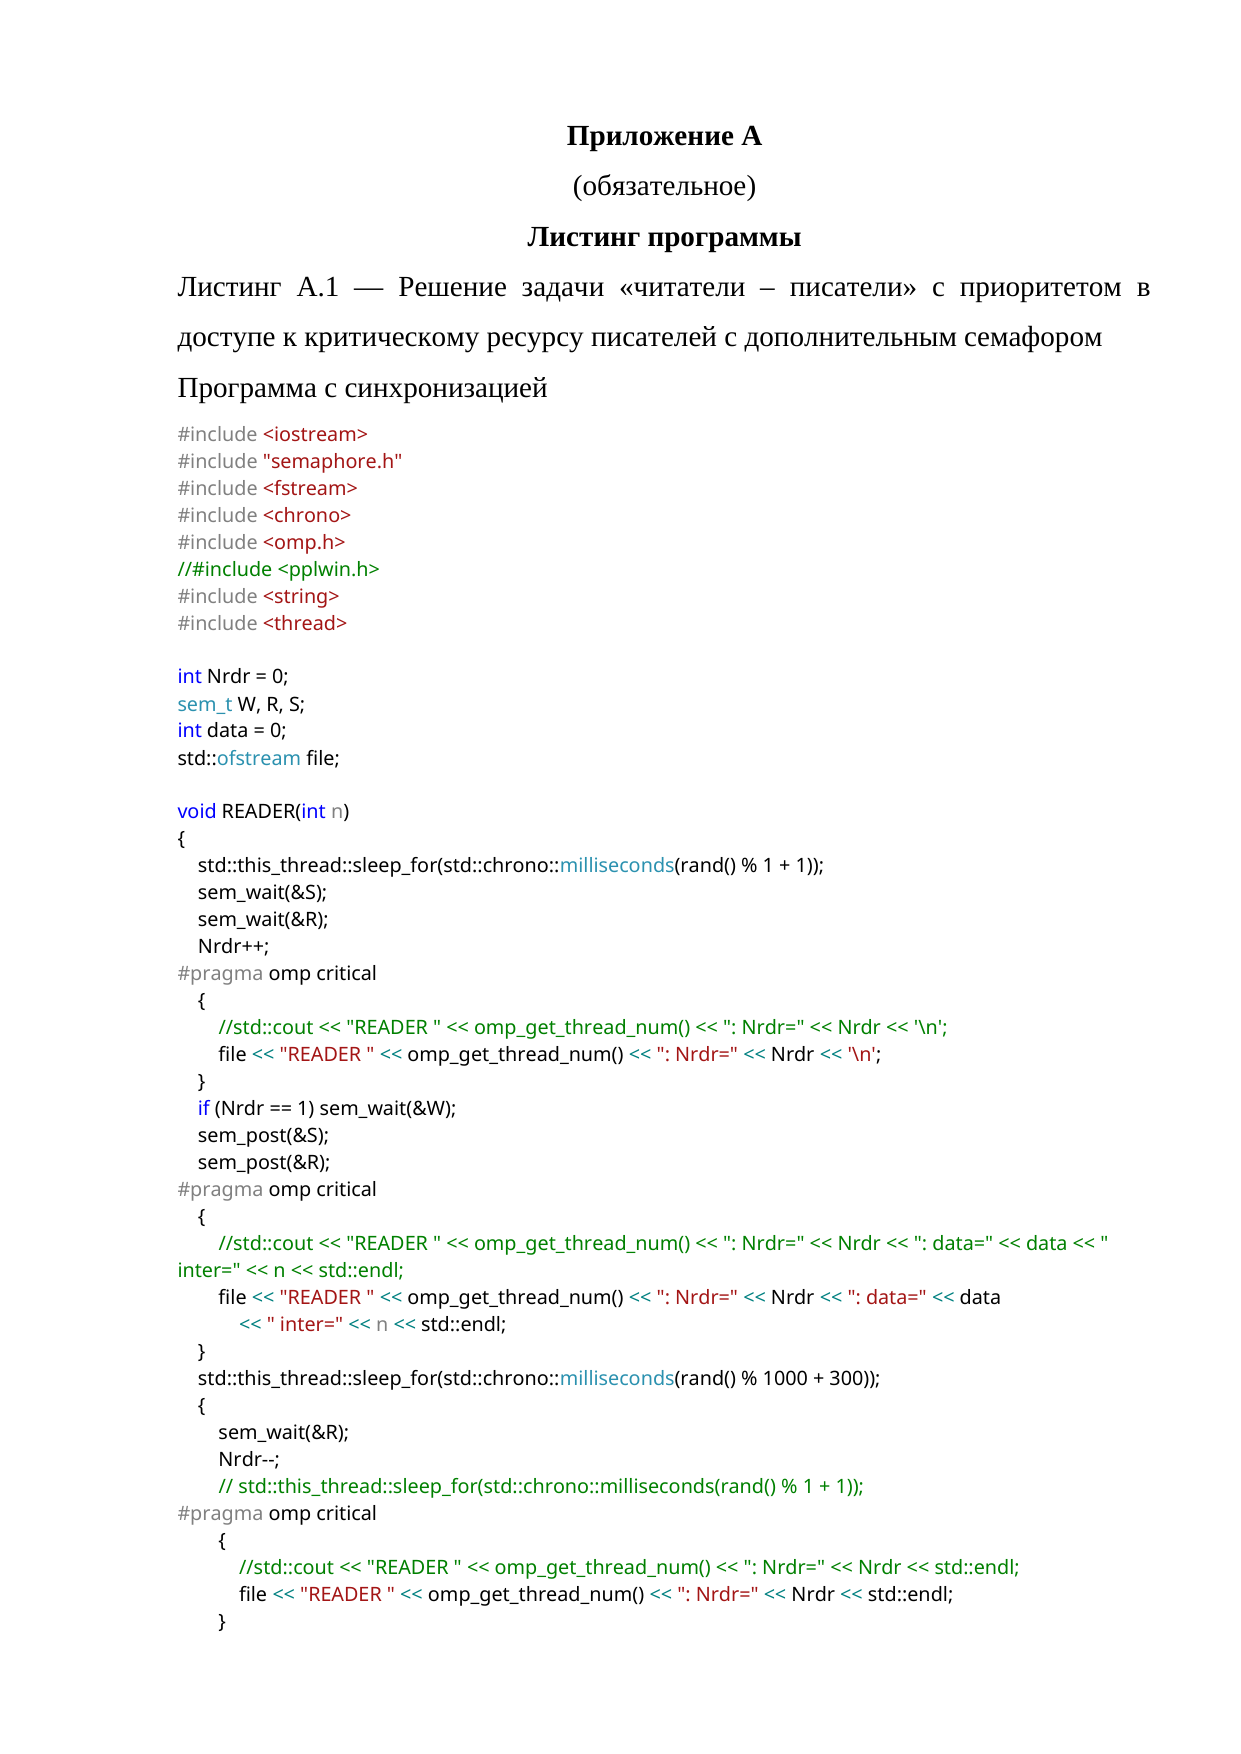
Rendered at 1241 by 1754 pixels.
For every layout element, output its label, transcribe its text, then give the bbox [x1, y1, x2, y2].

text Nrdr++; [177, 933, 1152, 959]
text Программа с синхронизацией [177, 370, 1152, 403]
text { [177, 987, 1152, 1013]
text #include <iostream> [177, 420, 1152, 447]
text //#include <pplwin.h> [177, 555, 1152, 582]
text file << "READER " << omp_get_thread_num() << ": Nrdr=" << Nrdr << std::endl; [177, 1580, 1152, 1607]
text //std::cout << "READER " << omp_get_thread_num() << ": Nrdr=" << Nrdr << '\n'; [177, 1013, 1152, 1041]
text #pragma omp critical [177, 1175, 1152, 1202]
text if (Nrdr == 1) sem_wait(&W); [177, 1094, 1152, 1121]
text #pragma omp critical [177, 1499, 1152, 1526]
text // std::this_thread::sleep_for(std::chrono::milliseconds(rand() % 1 + 1)); [177, 1472, 1152, 1499]
text { [177, 1391, 1152, 1418]
text { [177, 1526, 1152, 1553]
text } [177, 1067, 1152, 1094]
text sem_wait(&R); [177, 906, 1152, 933]
text file << "READER " << omp_get_thread_num() << ": Nrdr=" << Nrdr << '\n'; [177, 1041, 1152, 1067]
text #include <chrono> [177, 501, 1152, 528]
text Листинг А.1 — Решение задачи «читатели – писатели» с приоритетом в доступе к критическому ресурсу писателей с дополнительным семафором [177, 269, 1152, 353]
text sem_wait(&R); [177, 1418, 1152, 1445]
text std::this_thread::sleep_for(std::chrono::milliseconds(rand() % 1 + 1)); [177, 852, 1152, 879]
text } [177, 1337, 1152, 1364]
text #include <thread> [177, 609, 1152, 636]
subtitle Приложение А (обязательное) Листинг программы [177, 118, 1152, 252]
text sem_wait(&S); [177, 879, 1152, 906]
text sem_t W, R, S; [177, 690, 1152, 717]
text sem_post(&R); [177, 1148, 1152, 1175]
text std::ofstream file; [177, 744, 1152, 771]
text int Nrdr = 0; [177, 663, 1152, 690]
text #include <string> [177, 582, 1152, 609]
text #include "semaphore.h" [177, 447, 1152, 474]
text #include <fstream> [177, 474, 1152, 501]
text } [177, 1607, 1152, 1634]
text #pragma omp critical [177, 959, 1152, 987]
text { [177, 825, 1152, 852]
text //std::cout << "READER " << omp_get_thread_num() << ": Nrdr=" << Nrdr << ": data=" << data << " inter=" << n << std::endl; [177, 1229, 1152, 1283]
text int data = 0; [177, 717, 1152, 744]
text { [177, 1202, 1152, 1229]
text #include <omp.h> [177, 528, 1152, 555]
text file << "READER " << omp_get_thread_num() << ": Nrdr=" << Nrdr << ": data=" << data [177, 1283, 1152, 1310]
text std::this_thread::sleep_for(std::chrono::milliseconds(rand() % 1000 + 300)); [177, 1364, 1152, 1391]
text Nrdr--; [177, 1445, 1152, 1472]
text sem_post(&S); [177, 1121, 1152, 1148]
text //std::cout << "READER " << omp_get_thread_num() << ": Nrdr=" << Nrdr << std::endl; [177, 1553, 1152, 1580]
text << " inter=" << n << std::endl; [177, 1310, 1152, 1337]
text void READER(int n) [177, 798, 1152, 825]
